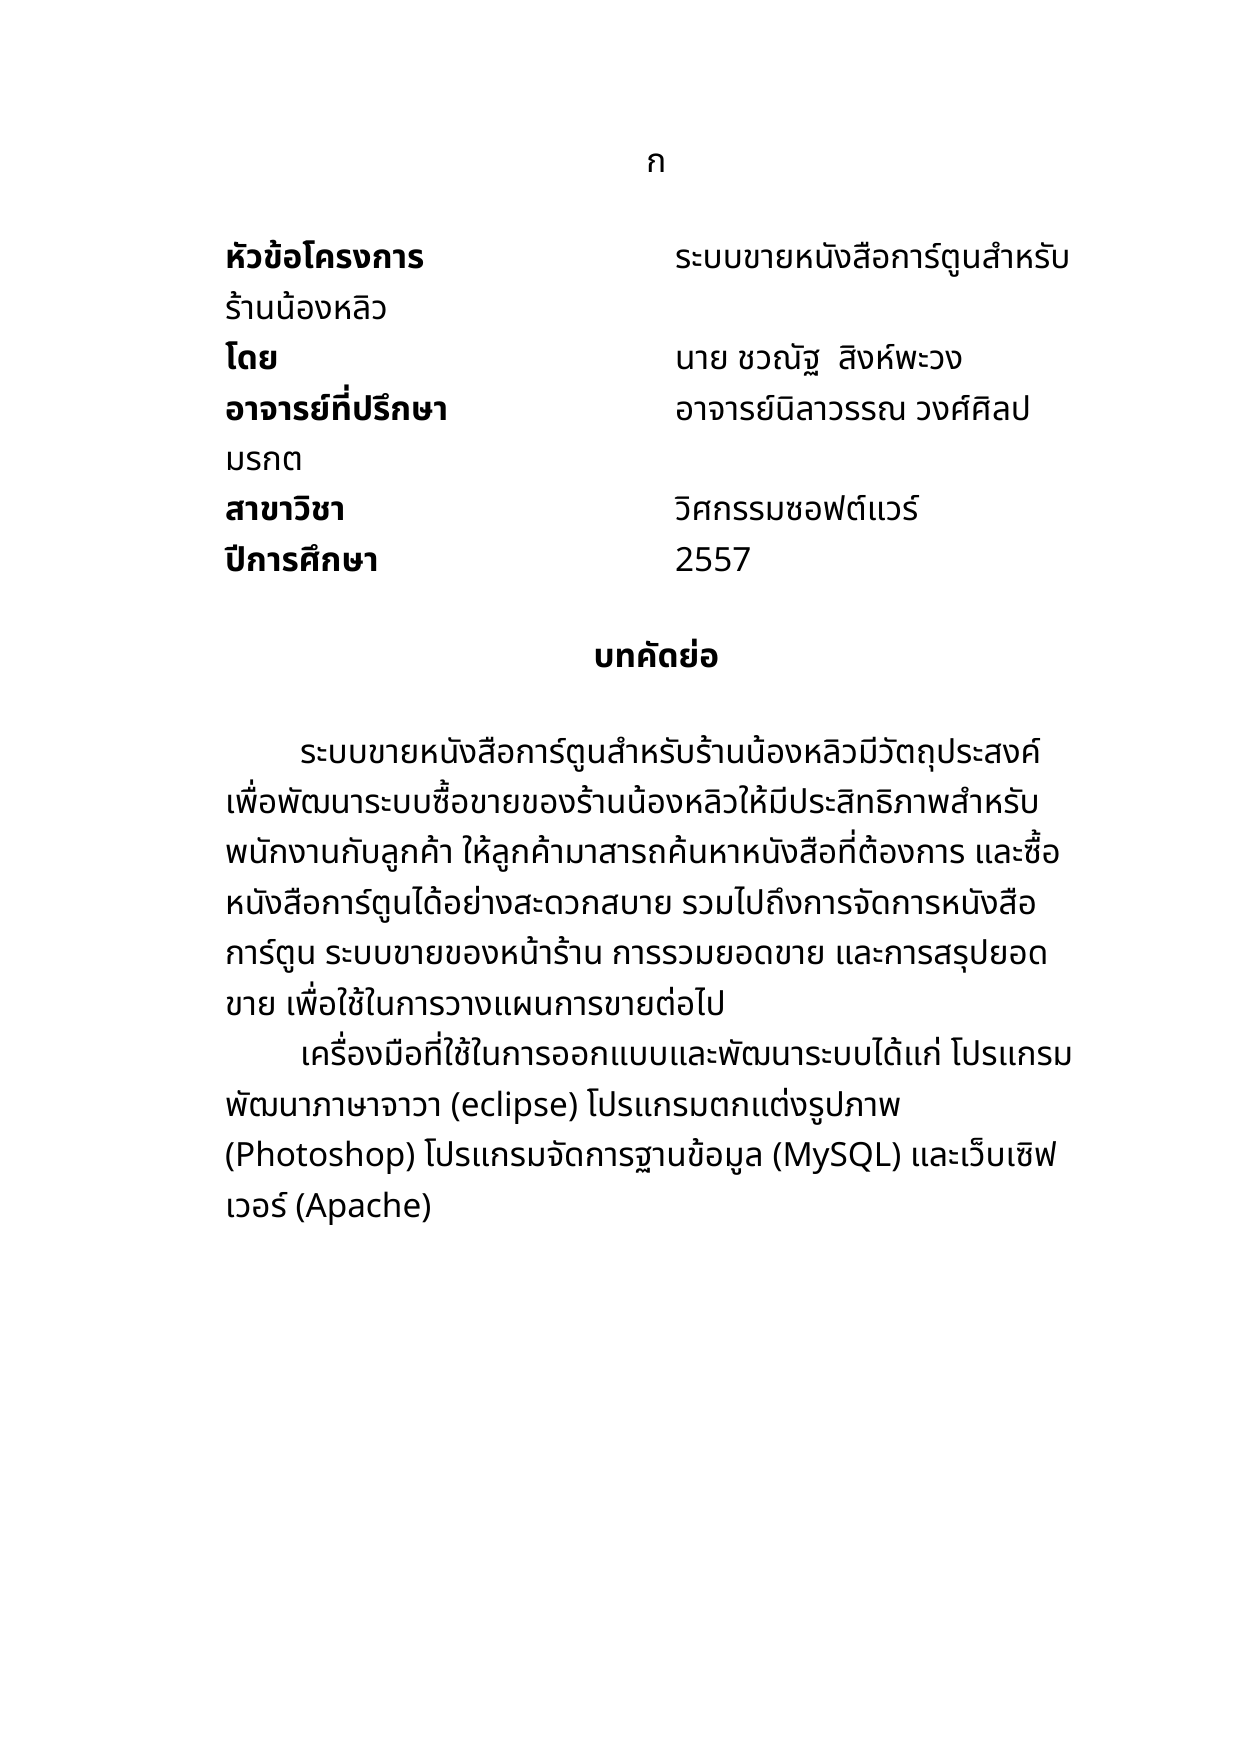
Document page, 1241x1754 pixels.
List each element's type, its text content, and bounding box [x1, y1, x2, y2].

text หัวข้อโครงการ ระบบขายหนังสือการ์ตูนสำหรับร้านน้องหลิว [225, 233, 1087, 334]
text บทคัดย่อ [225, 632, 1087, 682]
text อาจารย์ที่ปรึกษา อาจารย์นิลาวรรณ วงศ์ศิลปมรกต [225, 384, 1087, 485]
text โดย นาย ชวณัฐ สิงห์พะวง [225, 334, 1087, 384]
text ปีการศึกษา 2557 [225, 536, 1087, 586]
text ระบบขายหนังสือการ์ตูนสำหรับร้านน้องหลิวมีวัตถุประสงค์ เพื่อพัฒนาระบบซื้อขายของร้านน้องหลิวให้มีประสิทธิภาพสำหรับพนักงานกับลูกค้า ให้ลูกค้ามาสารถค้นหาหนังสือที่ต้องการ และซื้อหนังสือการ์ตูนได้อย่างสะดวกสบาย รวมไปถึงการจัดการหนังสือการ์ตูน ระบบขายของหน้าร้าน การรวมยอดขาย และการสรุปยอดขาย เพื่อใช้ในการวางแผนการขายต่อไป [225, 728, 1087, 1030]
text เครื่องมือที่ใช้ในการออกแบบและพัฒนาระบบได้แก่ โปรแกรมพัฒนาภาษาจาวา (eclipse) โปรแกรมตกแต่งรูปภาพ (Photoshop) โปรแกรมจัดการฐานข้อมูล (MySQL) และเว็บเซิฟเวอร์ (Apache) [225, 1030, 1087, 1232]
text สาขาวิชา วิศกรรมซอฟต์แวร์ [225, 485, 1087, 536]
